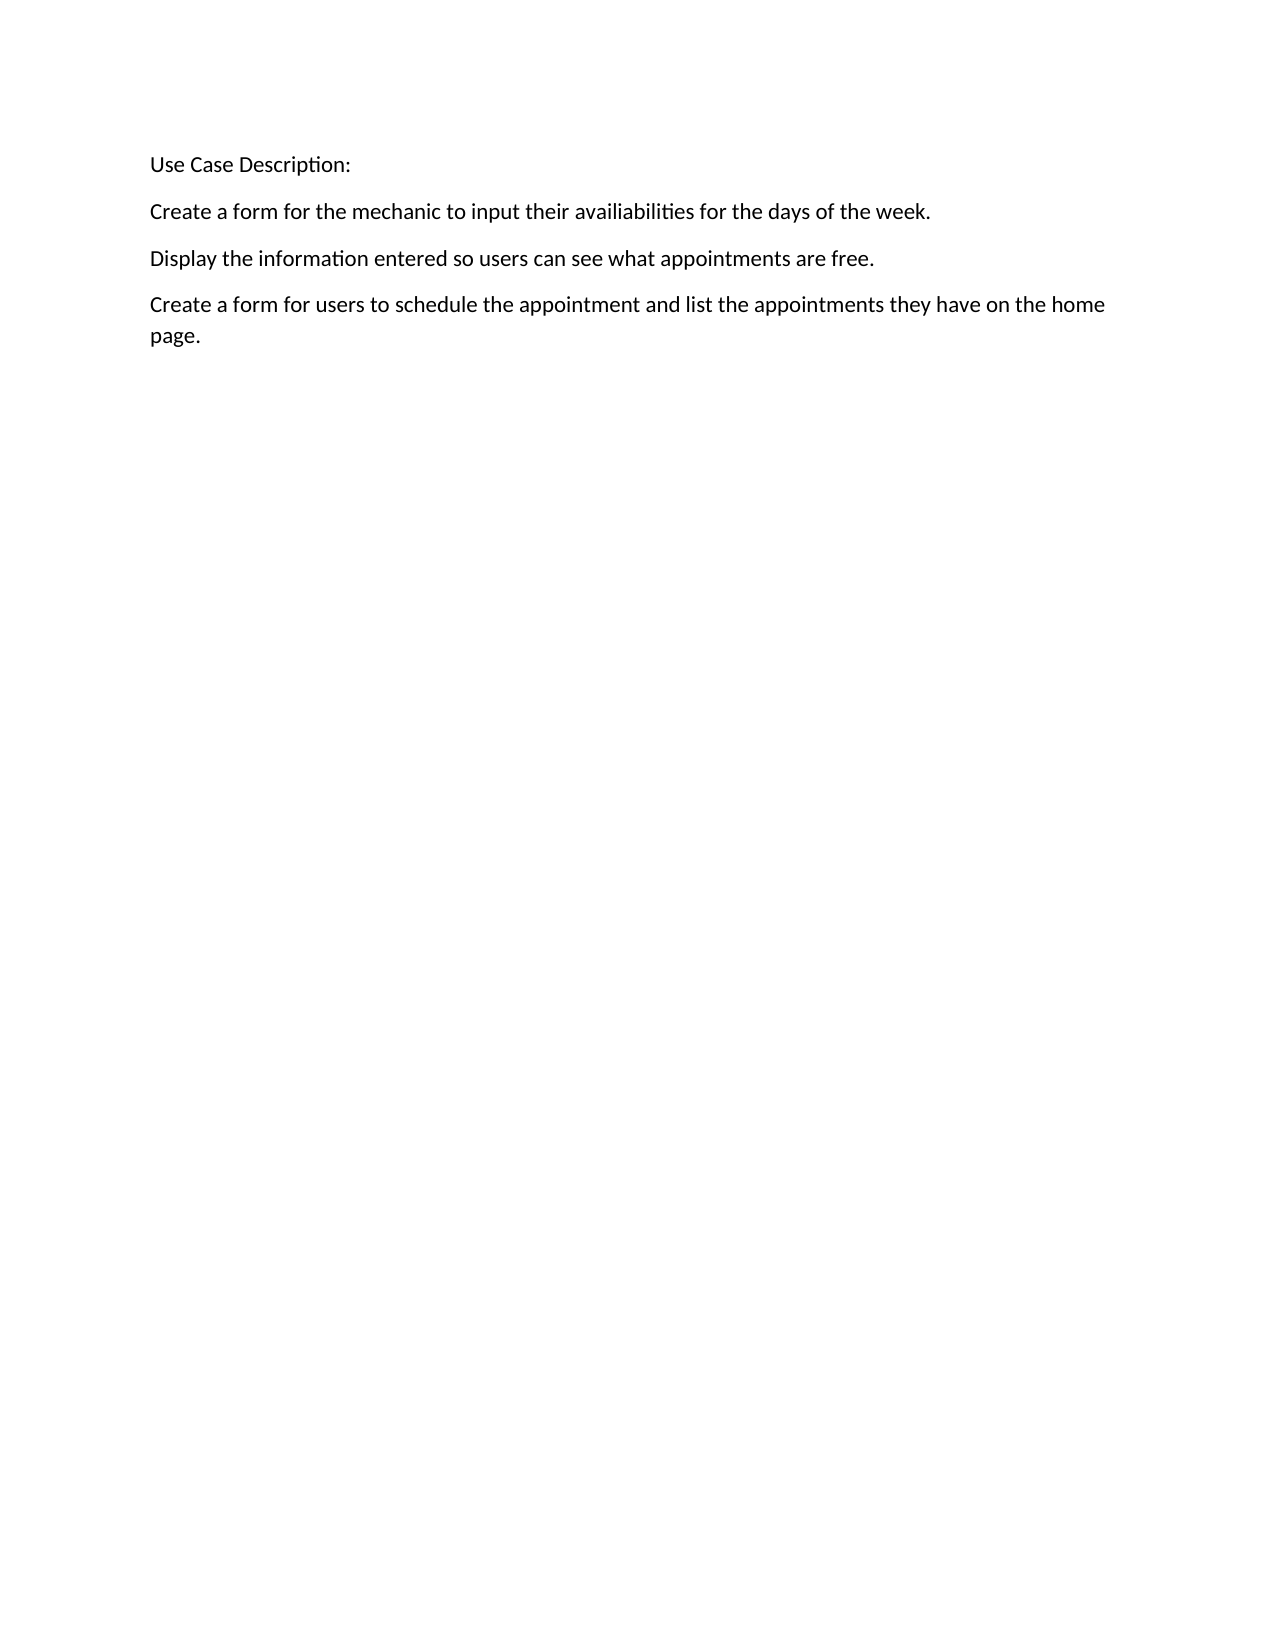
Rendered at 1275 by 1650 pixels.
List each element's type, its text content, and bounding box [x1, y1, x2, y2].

text Use Case Description: [150, 150, 1125, 178]
text Display the information entered so users can see what appointments are free. [150, 244, 1125, 272]
text Create a form for the mechanic to input their availiabilities for the days of the week. [150, 197, 1125, 225]
text Create a form for users to schedule the appointment and list the appointments they have on the home page. [150, 291, 1125, 349]
